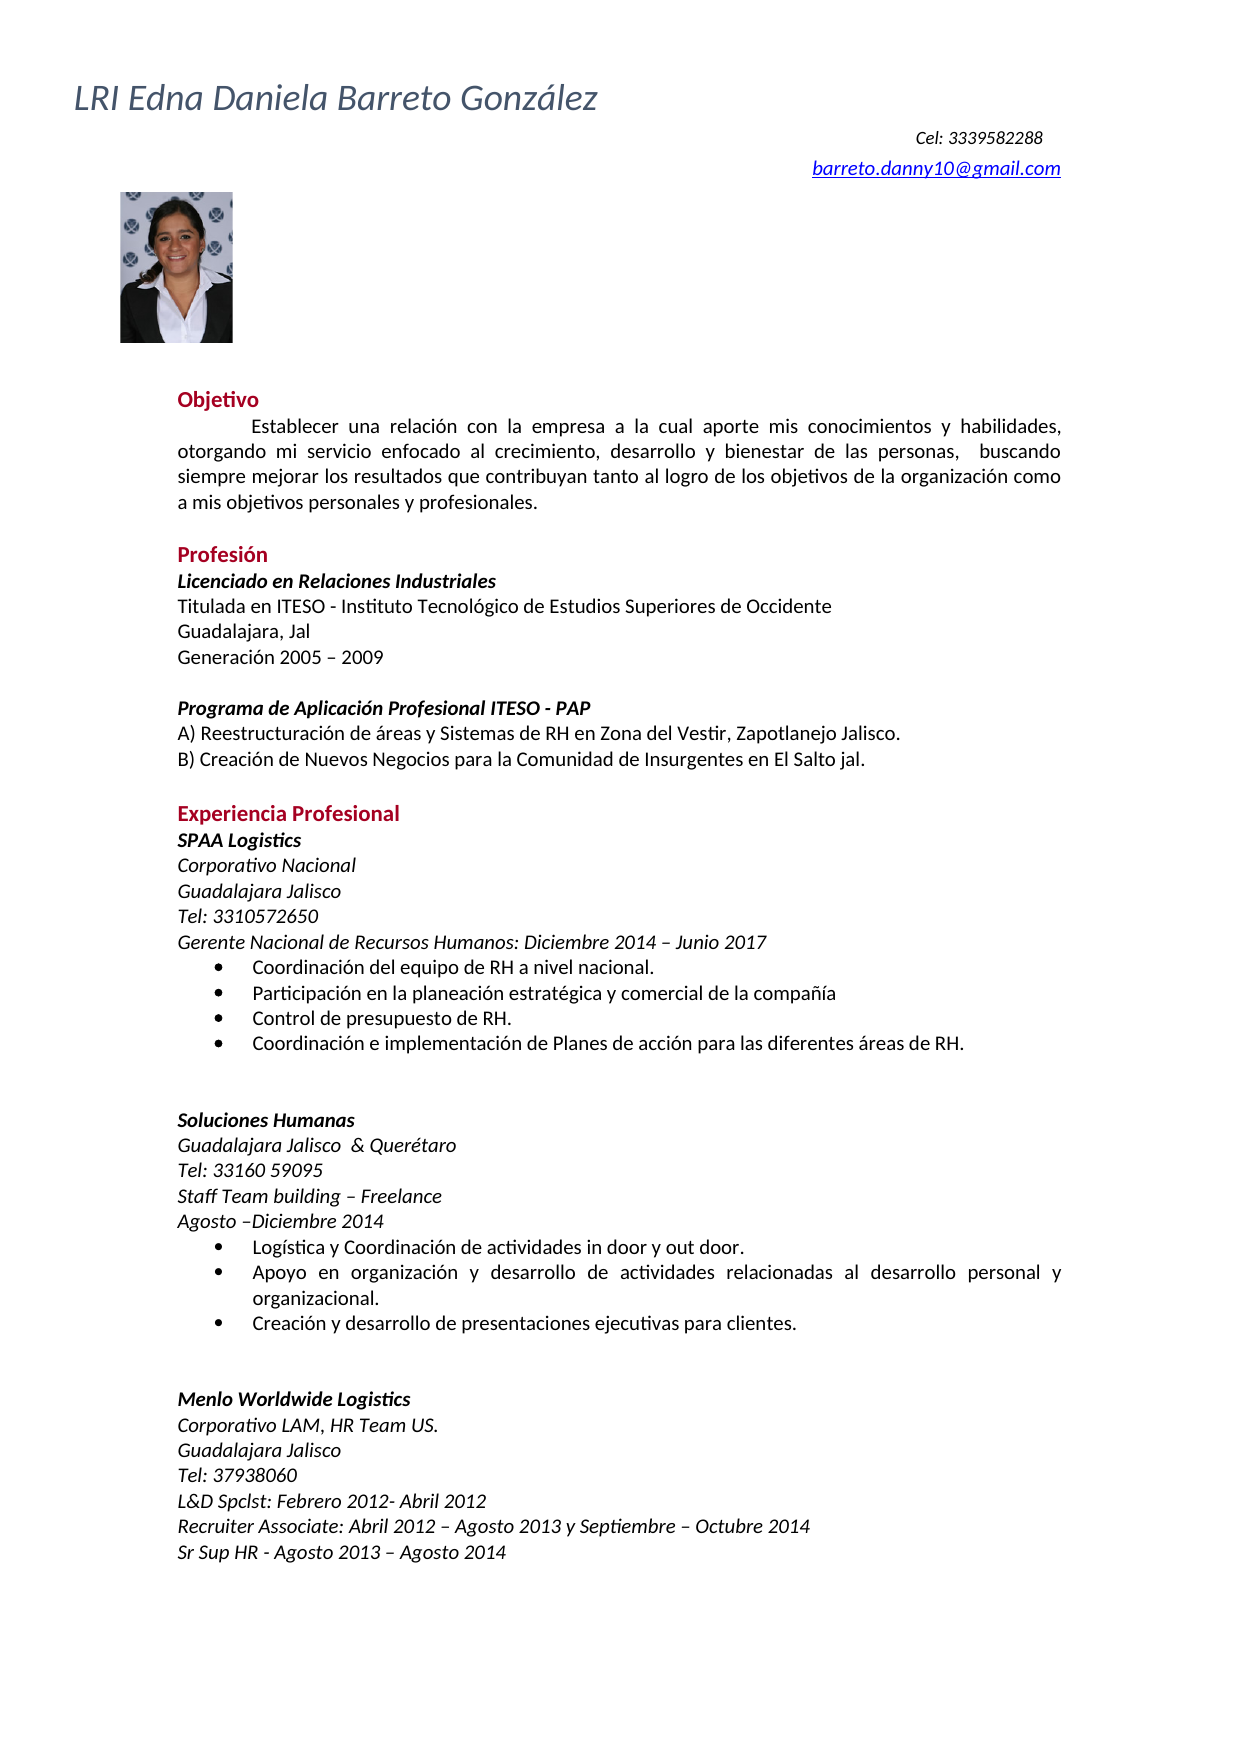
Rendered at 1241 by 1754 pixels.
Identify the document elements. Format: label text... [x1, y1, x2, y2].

list Coordinación del equipo de RH a nivel nacional. [215, 954, 1063, 980]
list Coordinación e implementación de Planes de acción para las diferentes áreas de RH. [215, 1031, 1063, 1056]
list Participación en la planeación estratégica y comercial de la compañía [215, 980, 1063, 1005]
text Gerente Nacional de Recursos Humanos: Diciembre 2014 – Junio 2017 [177, 929, 1063, 954]
text L&D Spclst: Febrero 2012- Abril 2012 [177, 1488, 1063, 1513]
text Experiencia Profesional [177, 799, 1063, 827]
text Objetivo [177, 385, 1063, 413]
text Staff Team building – Freelance [177, 1183, 1063, 1208]
text Tel: 3310572650 [177, 903, 1063, 929]
text Establecer una relación con la empresa a la cual aporte mis conocimientos y habilidades, otorgando mi servicio enfocado al crecimiento, desarrollo y bienestar de las personas, buscando siempre mejorar los resultados que contribuyan tanto al logro de los objetivos de la organización como a mis objetivos personales y profesionales. [177, 413, 1063, 514]
text Soluciones Humanas [177, 1107, 1063, 1132]
text A) Reestructuración de áreas y Sistemas de RH en Zona del Vestir, Zapotlanejo Jalisco. [177, 720, 1063, 746]
text Sr Sup HR - Agosto 2013 – Agosto 2014 [177, 1539, 1063, 1564]
picture [120, 192, 233, 343]
text Guadalajara Jalisco [177, 1437, 1063, 1463]
text Titulada en ITESO - Instituto Tecnológico de Estudios Superiores de Occidente [177, 593, 1063, 619]
text Recruiter Associate: Abril 2012 – Agosto 2013 y Septiembre – Octubre 2014 [177, 1513, 1063, 1539]
text Generación 2005 – 2009 [177, 644, 1063, 669]
text Guadalajara Jalisco & Querétaro [177, 1132, 1063, 1158]
text Profesión [177, 540, 1063, 568]
text B) Creación de Nuevos Negocios para la Comunidad de Insurgentes en El Salto jal. [177, 746, 1063, 771]
list Creación y desarrollo de presentaciones ejecutivas para clientes. [215, 1310, 1063, 1336]
text Licenciado en Relaciones Industriales [177, 568, 1063, 593]
text Tel: 37938060 [177, 1463, 1063, 1488]
text Corporativo LAM, HR Team US. [177, 1412, 1063, 1437]
text Programa de Aplicación Profesional ITESO - PAP [177, 695, 1063, 720]
list Control de presupuesto de RH. [215, 1005, 1063, 1031]
text Corporativo Nacional [177, 853, 1063, 878]
list Logística y Coordinación de actividades in door y out door. [215, 1234, 1063, 1259]
list Apoyo en organización y desarrollo de actividades relacionadas al desarrollo personal y organizacional. [215, 1259, 1063, 1310]
text Tel: 33160 59095 [177, 1158, 1063, 1183]
text Guadalajara Jalisco [177, 878, 1063, 903]
text Agosto –Diciembre 2014 [177, 1208, 1063, 1234]
text SPAA Logistics [177, 827, 1063, 853]
text Menlo Worldwide Logistics [177, 1386, 1063, 1412]
text Guadalajara, Jal [177, 619, 1063, 644]
